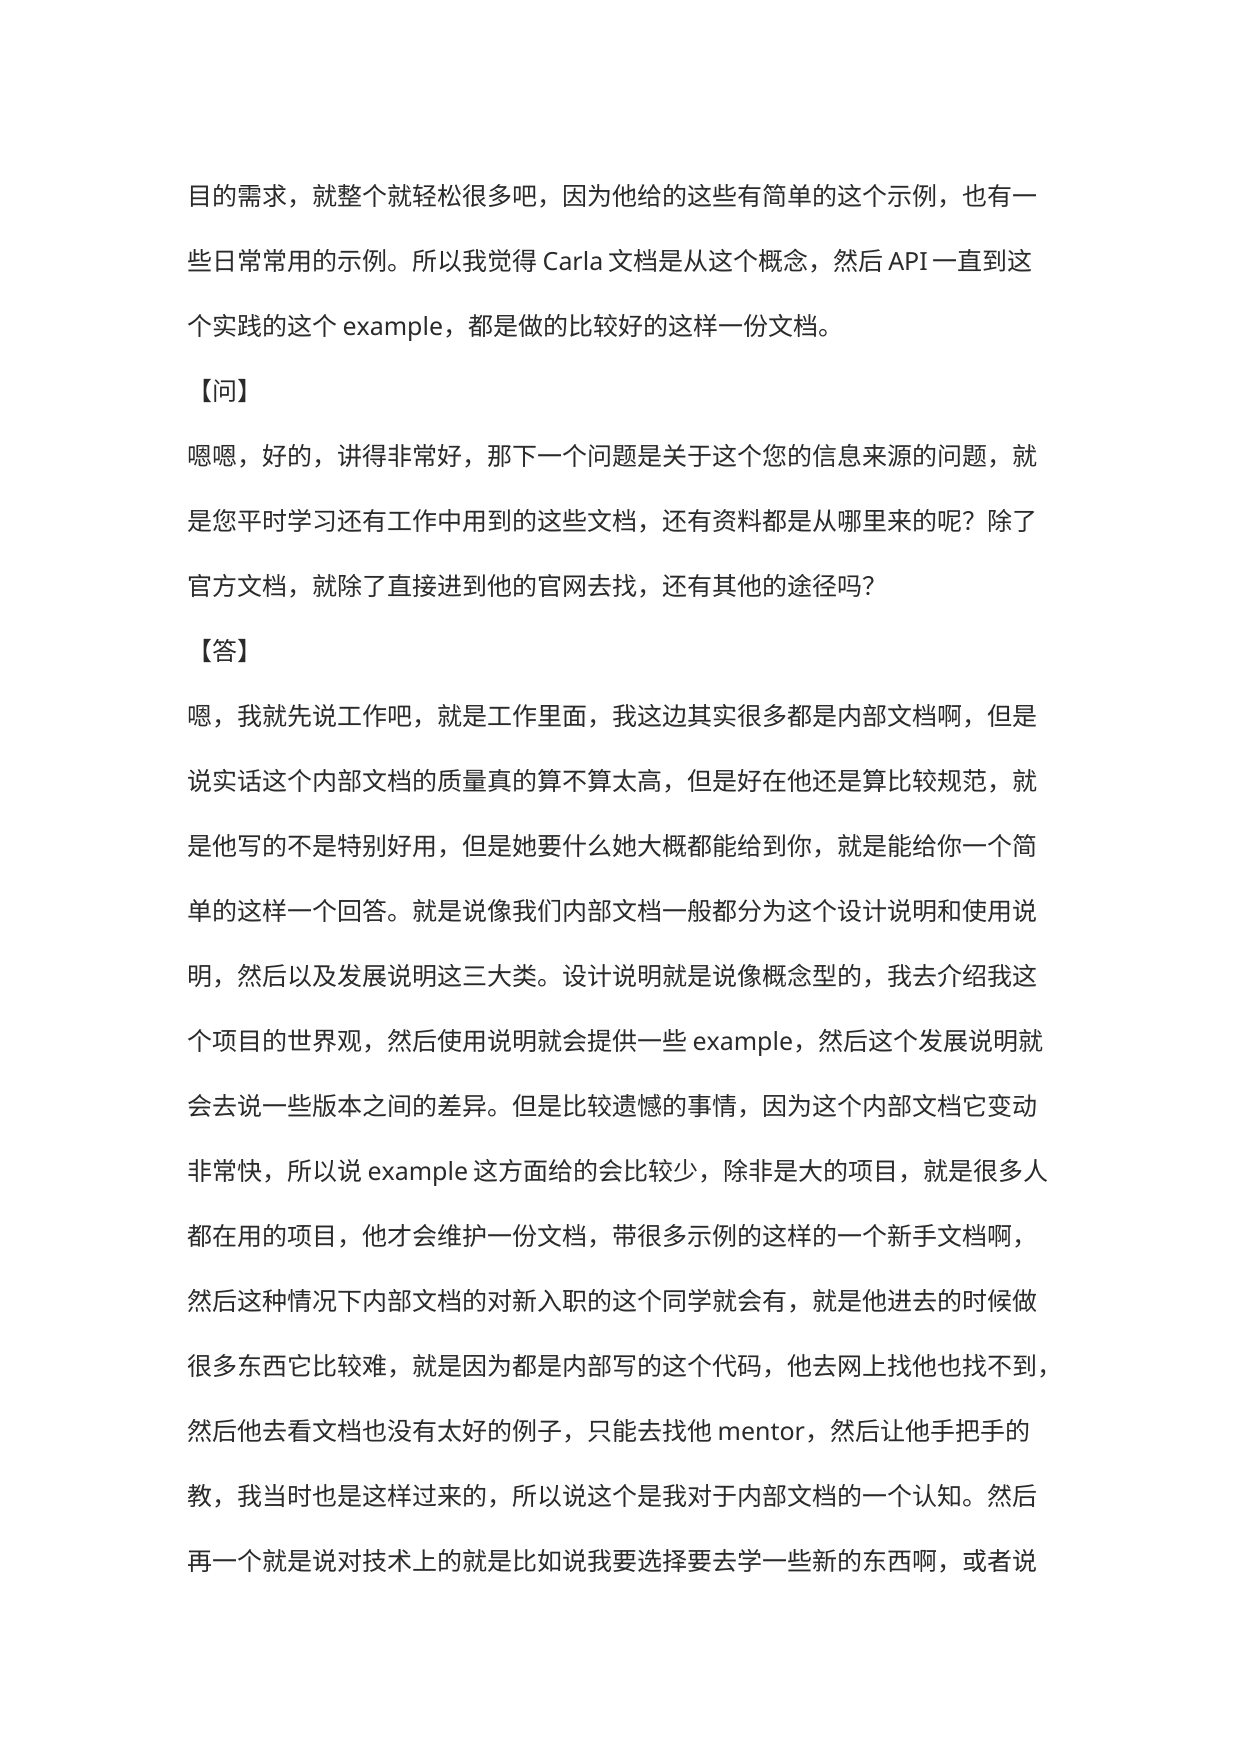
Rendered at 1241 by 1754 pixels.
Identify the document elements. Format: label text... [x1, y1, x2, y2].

text 【答】 [187, 617, 1053, 682]
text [187, 682, 1053, 1592]
text 【问】 [187, 357, 1053, 422]
text 嗯嗯，好的，讲得非常好，那下一个问题是关于这个您的信息来源的问题，就是您平时学习还有工作中用到的这些文档，还有资料都是从哪里来的呢？除了官方文档，就除了直接进到他的官网去找，还有其他的途径吗？ [187, 422, 1053, 617]
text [187, 162, 1053, 357]
